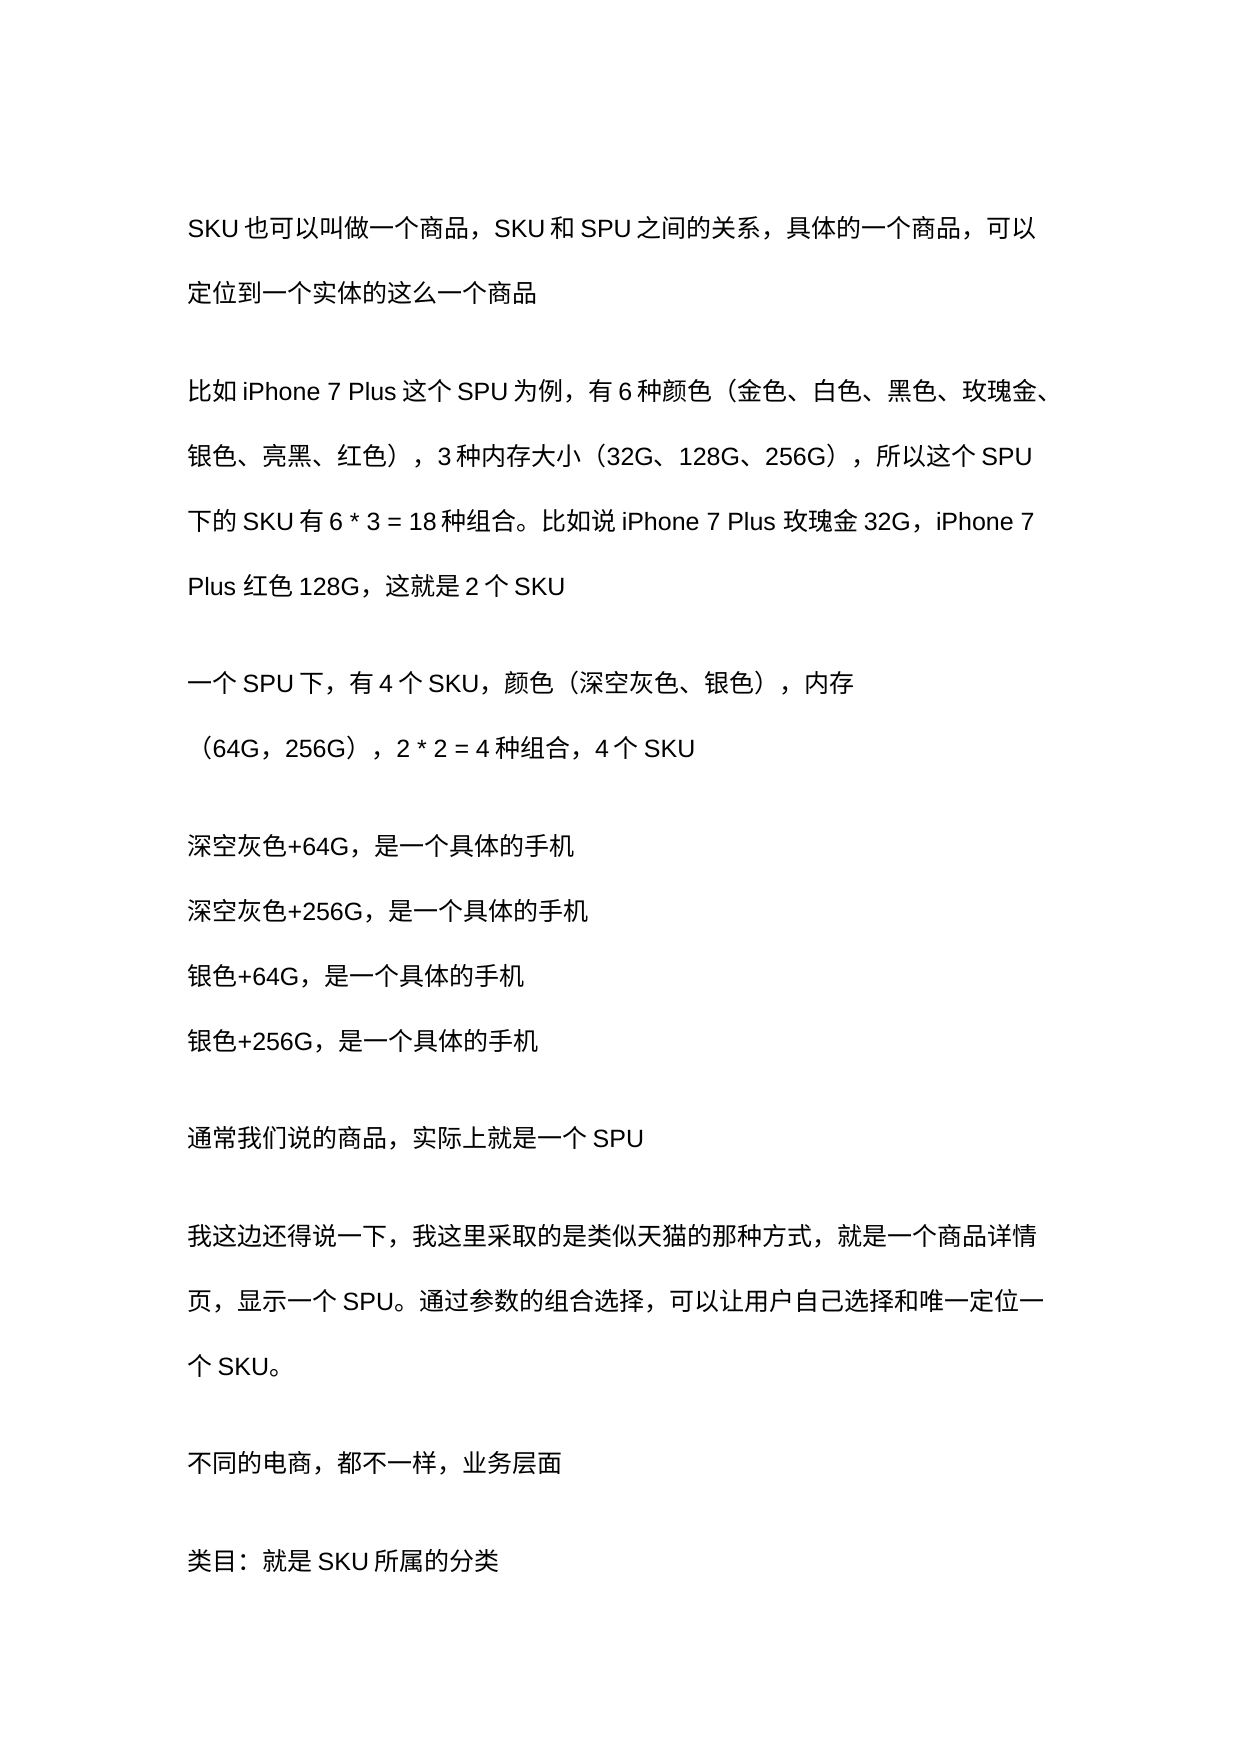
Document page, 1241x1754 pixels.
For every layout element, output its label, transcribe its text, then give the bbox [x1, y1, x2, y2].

text 一个SPU下，有4个SKU，颜色（深空灰色、银色），内存（64G，256G），2 * 2 = 4种组合，4个SKU [187, 649, 1053, 779]
text 深空灰色+64G，是一个具体的手机 [187, 812, 1053, 877]
text 我这边还得说一下，我这里采取的是类似天猫的那种方式，就是一个商品详情页，显示一个SPU。通过参数的组合选择，可以让用户自己选择和唯一定位一个SKU。 [187, 1202, 1053, 1397]
text 通常我们说的商品，实际上就是一个SPU [187, 1104, 1053, 1169]
text 深空灰色+256G，是一个具体的手机 [187, 877, 1053, 942]
text 银色+256G，是一个具体的手机 [187, 1007, 1053, 1072]
text 不同的电商，都不一样，业务层面 [187, 1429, 1053, 1494]
text 银色+64G，是一个具体的手机 [187, 942, 1053, 1007]
text 类目：就是SKU所属的分类 [187, 1527, 1053, 1592]
text 比如iPhone 7 Plus这个SPU为例，有6种颜色（金色、白色、黑色、玫瑰金、银色、亮黑、红色），3种内存大小（32G、128G、256G），所以这个SPU下的SKU有6 * 3 = 18种组合。比如说iPhone 7 Plus 玫瑰金 32G，iPhone 7 Plus 红色 128G，这就是2个SKU [187, 357, 1053, 617]
text SKU也可以叫做一个商品，SKU和SPU之间的关系，具体的一个商品，可以定位到一个实体的这么一个商品 [187, 194, 1053, 324]
